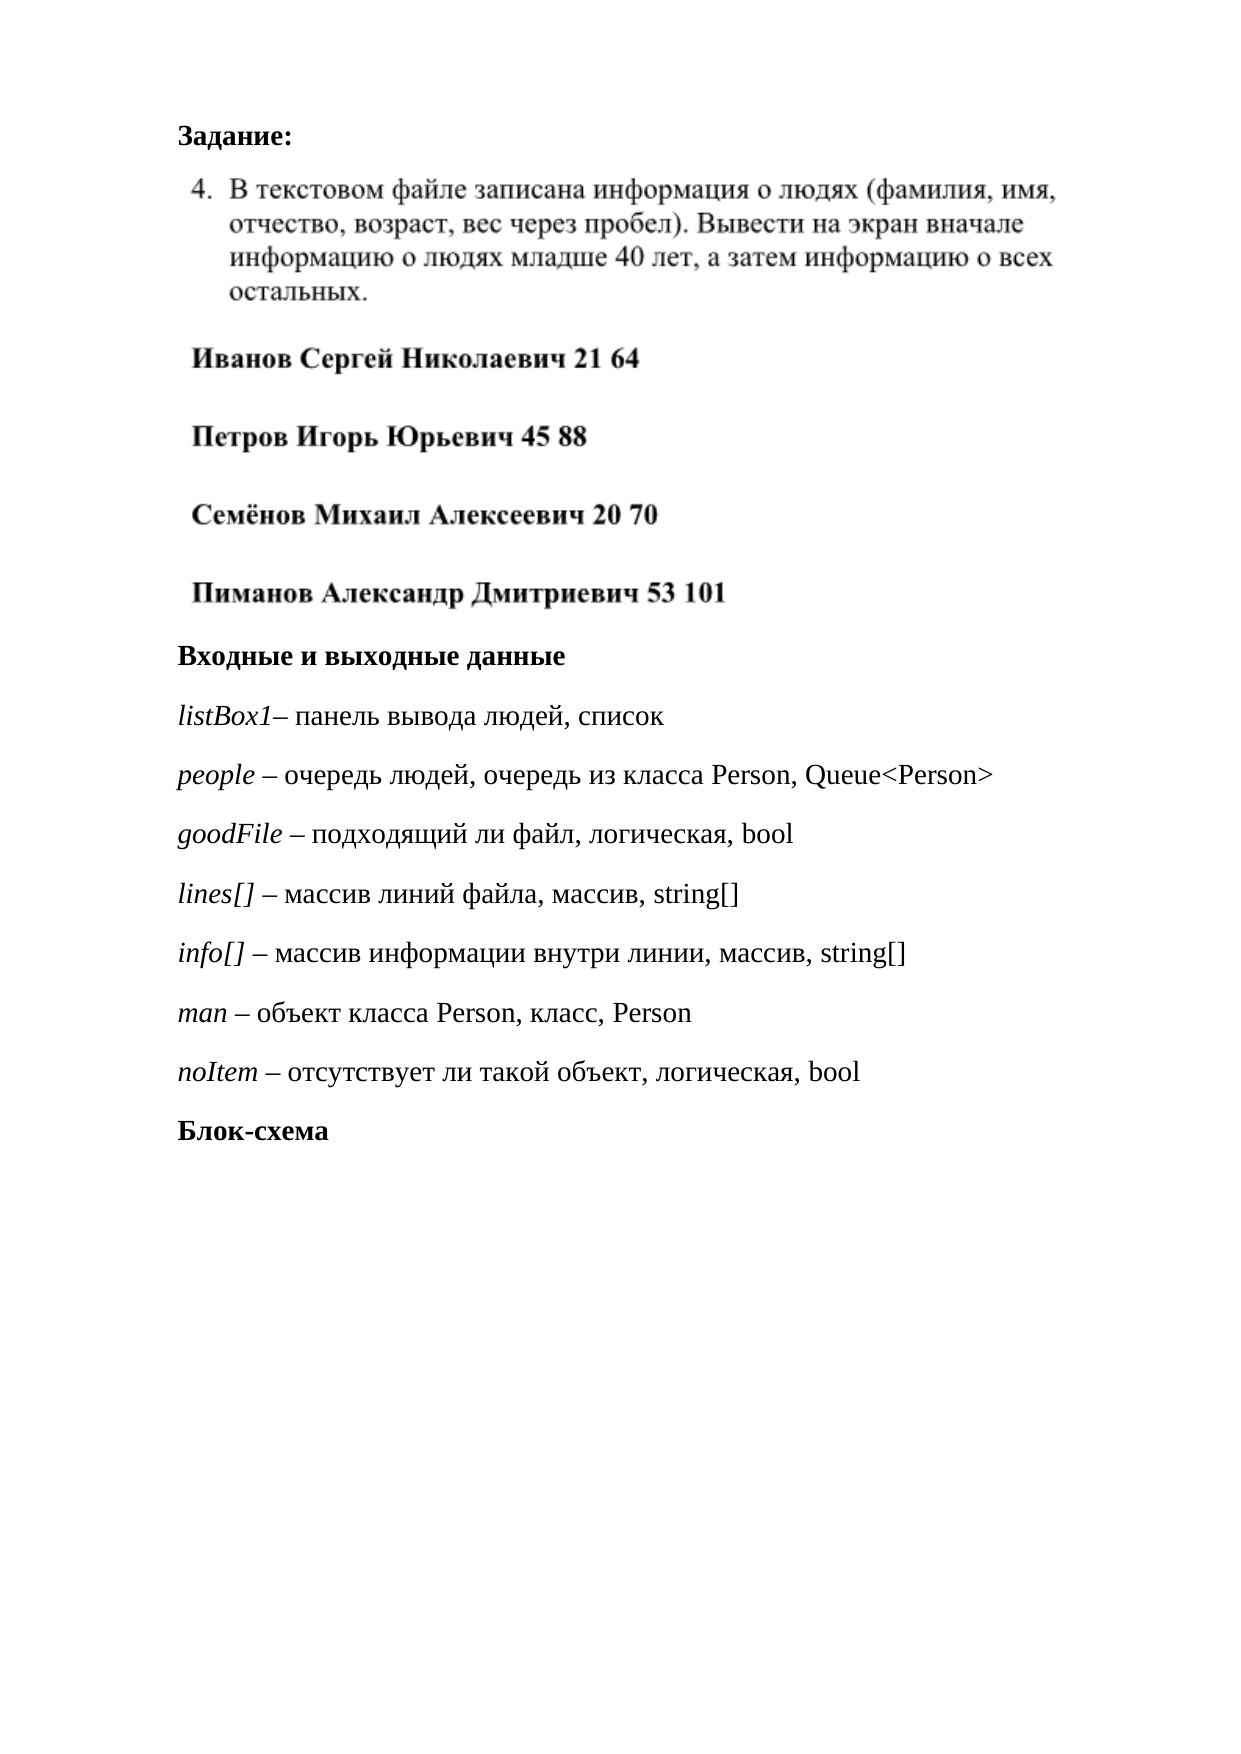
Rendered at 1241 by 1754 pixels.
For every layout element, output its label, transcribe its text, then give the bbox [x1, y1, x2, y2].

text people – очередь людей, очередь из класса Person, Queue<Person> [177, 757, 1152, 791]
text listBox1– панель вывода людей, список [177, 698, 1152, 731]
text Задание: [177, 118, 1152, 152]
text goodFile – подходящий ли файл, логическая, bool [177, 817, 1152, 850]
text Входные и выходные данные [177, 638, 1152, 672]
text info[] – массив информации внутри линии, массив, string[] [177, 935, 1152, 969]
text lines[] – массив линий файла, массив, string[] [177, 876, 1152, 909]
text Блок-схема [177, 1113, 1152, 1147]
text noItem – отсутствует ли такой объект, логическая, bool [177, 1054, 1152, 1088]
picture [177, 177, 1126, 614]
text man – объект класса Person, класс, Person [177, 995, 1152, 1028]
